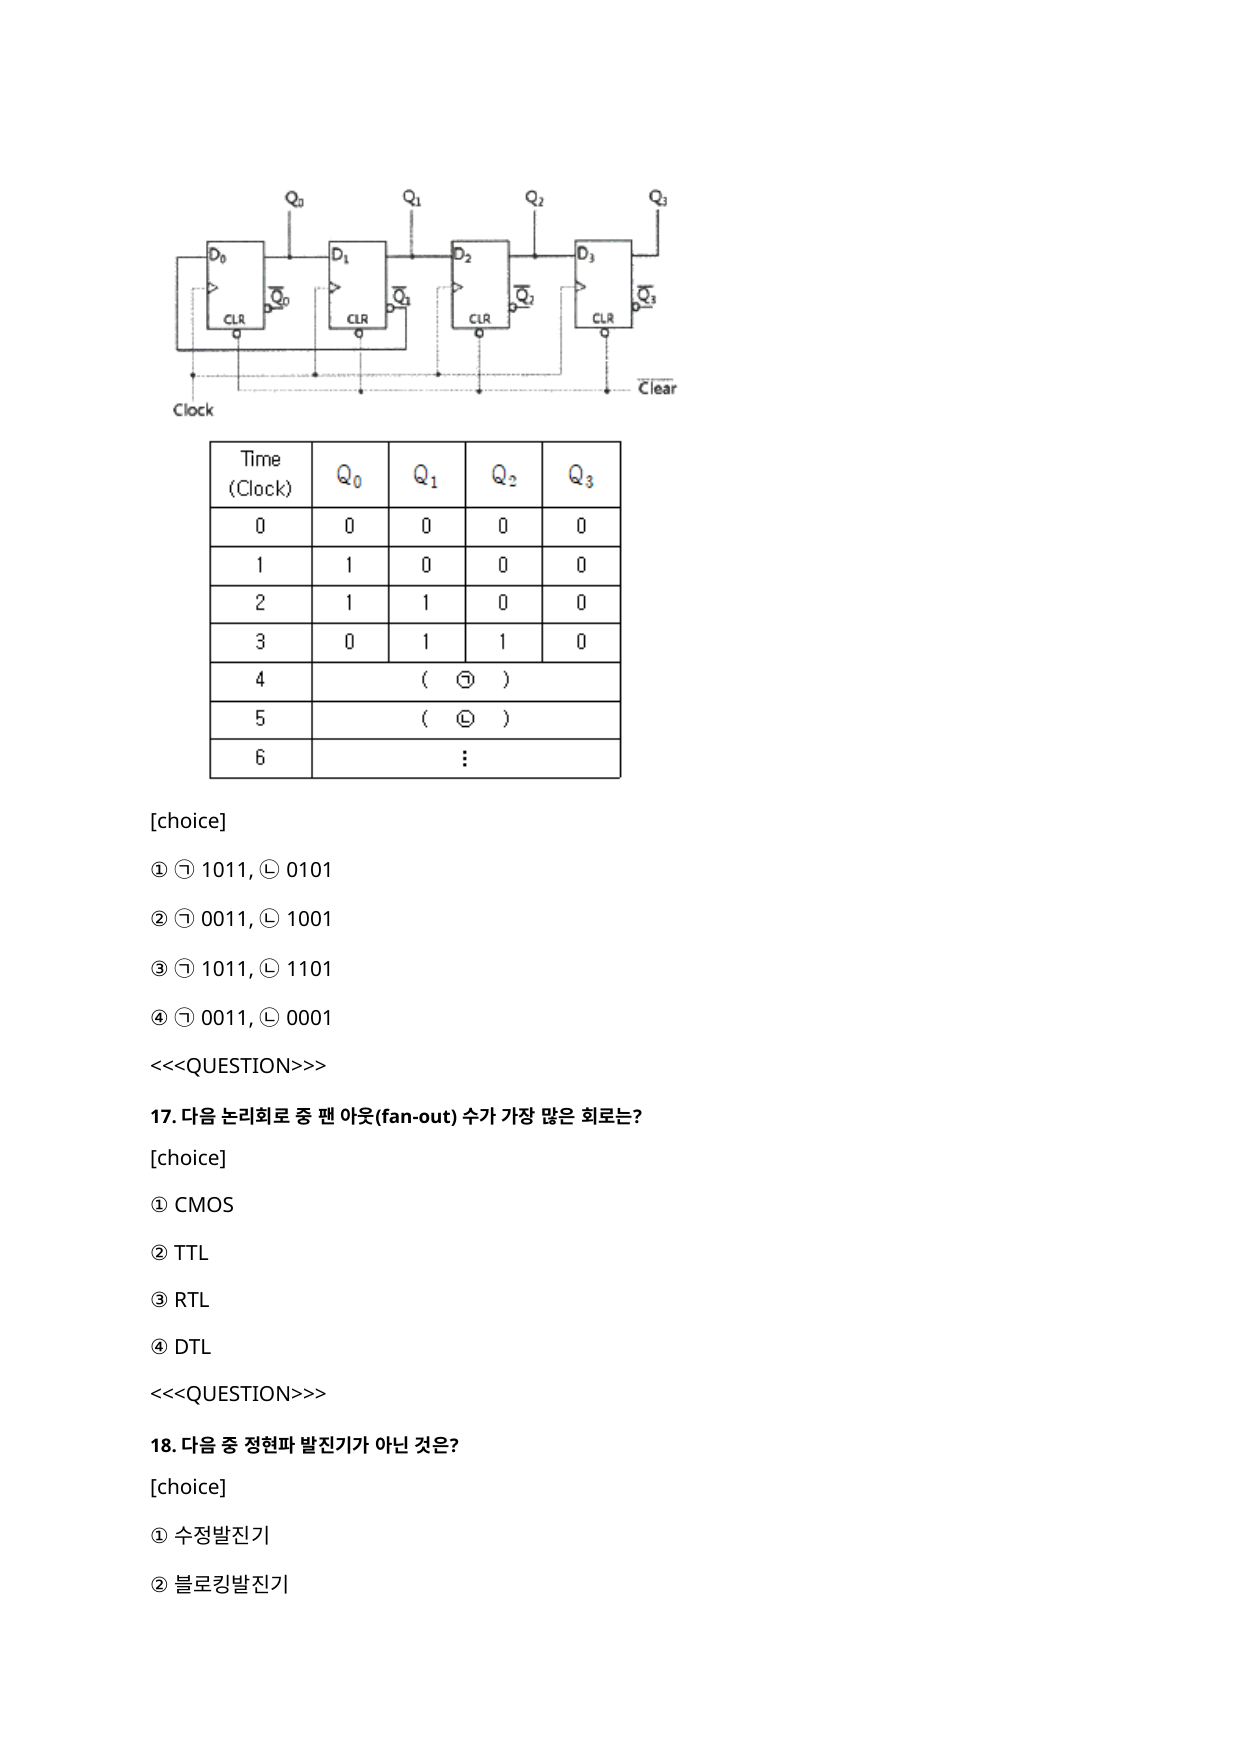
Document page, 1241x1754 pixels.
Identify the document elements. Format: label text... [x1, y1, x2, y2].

text 18. 다음 중 정현파 발진기가 아닌 것은? [150, 1431, 1090, 1458]
text ① CMOS [150, 1190, 1090, 1219]
text [choice] [150, 806, 1090, 834]
text ③ ㉠ 1011, ㉡ 1101 [150, 952, 1090, 982]
text 17. 다음 논리회로 중 팬 아웃(fan-out) 수가 가장 많은 회로는? [150, 1102, 1090, 1129]
text [choice] [150, 1143, 1090, 1172]
text ① ㉠ 1011, ㉡ 0101 [150, 853, 1090, 883]
text ③ RTL [150, 1285, 1090, 1313]
text ① 수정발진기 [150, 1519, 1090, 1549]
text ④ DTL [150, 1332, 1090, 1361]
text <<<QUESTION>>> [150, 1379, 1090, 1408]
text ② 블로킹발진기 [150, 1569, 1090, 1599]
text ④ ㉠ 0011, ㉡ 0001 [150, 1001, 1090, 1032]
text ② ㉠ 0011, ㉡ 1001 [150, 903, 1090, 933]
text ② TTL [150, 1238, 1090, 1266]
text <<<QUESTION>>> [150, 1051, 1090, 1079]
picture [169, 177, 689, 787]
text [choice] [150, 1472, 1090, 1500]
